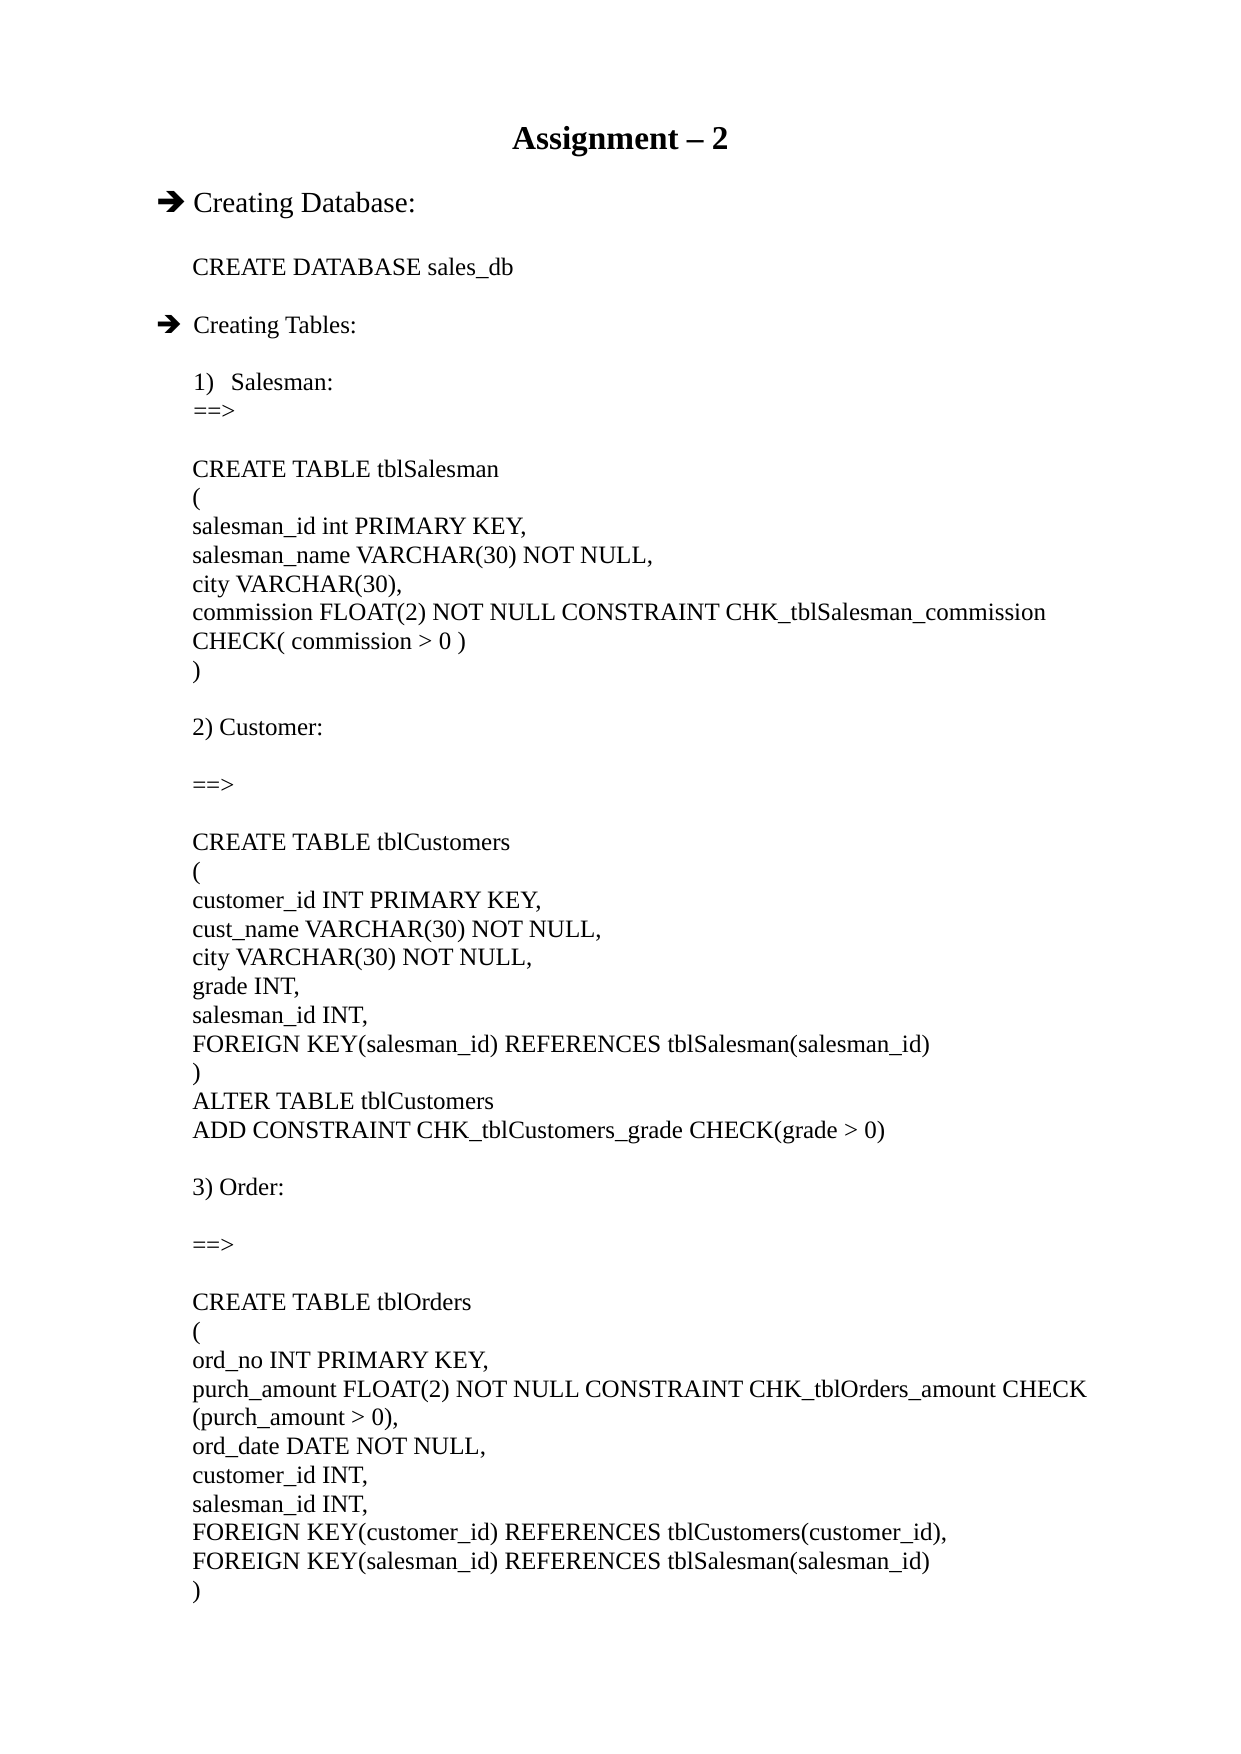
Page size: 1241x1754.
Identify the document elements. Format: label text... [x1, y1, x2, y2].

list Salesman: [193, 367, 1122, 396]
text ord_date DATE NOT NULL, [118, 1431, 1122, 1460]
text ==> [118, 1230, 1122, 1259]
text ==> [118, 770, 1122, 799]
text ADD CONSTRAINT CHK_tblCustomers_grade CHECK(grade > 0) [118, 1115, 1122, 1144]
text CREATE DATABASE sales_db [118, 252, 1122, 281]
text ord_no INT PRIMARY KEY, [118, 1345, 1122, 1374]
list Creating Database: [156, 185, 1122, 219]
text FOREIGN KEY(salesman_id) REFERENCES tblSalesman(salesman_id) [118, 1546, 1122, 1575]
text salesman_id INT, [118, 1000, 1122, 1029]
text 2) Customer: [118, 712, 1122, 741]
text ) [118, 1575, 1122, 1604]
text CREATE TABLE tblCustomers [118, 827, 1122, 856]
text ( [118, 1316, 1122, 1345]
text purch_amount FLOAT(2) NOT NULL CONSTRAINT CHK_tblOrders_amount CHECK (purch_amount > 0), [118, 1374, 1122, 1431]
text ) [118, 1057, 1122, 1086]
text FOREIGN KEY(salesman_id) REFERENCES tblSalesman(salesman_id) [118, 1029, 1122, 1057]
list Creating Tables: [156, 310, 1122, 339]
text CREATE TABLE tblSalesman [118, 454, 1122, 482]
text cust_name VARCHAR(30) NOT NULL, [118, 914, 1122, 942]
text grade INT, [118, 971, 1122, 1000]
text salesman_id int PRIMARY KEY, [118, 511, 1122, 540]
text commission FLOAT(2) NOT NULL CONSTRAINT CHK_tblSalesman_commission CHECK( commission > 0 ) [118, 597, 1122, 655]
text customer_id INT PRIMARY KEY, [118, 885, 1122, 914]
text 3) Order: [118, 1172, 1122, 1201]
text salesman_name VARCHAR(30) NOT NULL, [118, 540, 1122, 569]
text ) [118, 655, 1122, 684]
text city VARCHAR(30), [118, 569, 1122, 597]
text ( [118, 482, 1122, 511]
text customer_id INT, [118, 1460, 1122, 1489]
text ALTER TABLE tblCustomers [118, 1086, 1122, 1115]
list ==> [193, 396, 1122, 425]
text ( [118, 856, 1122, 885]
text FOREIGN KEY(customer_id) REFERENCES tblCustomers(customer_id), [118, 1517, 1122, 1546]
text Assignment – 2 [118, 118, 1122, 156]
text salesman_id INT, [118, 1489, 1122, 1517]
text city VARCHAR(30) NOT NULL, [118, 942, 1122, 971]
text CREATE TABLE tblOrders [118, 1287, 1122, 1316]
